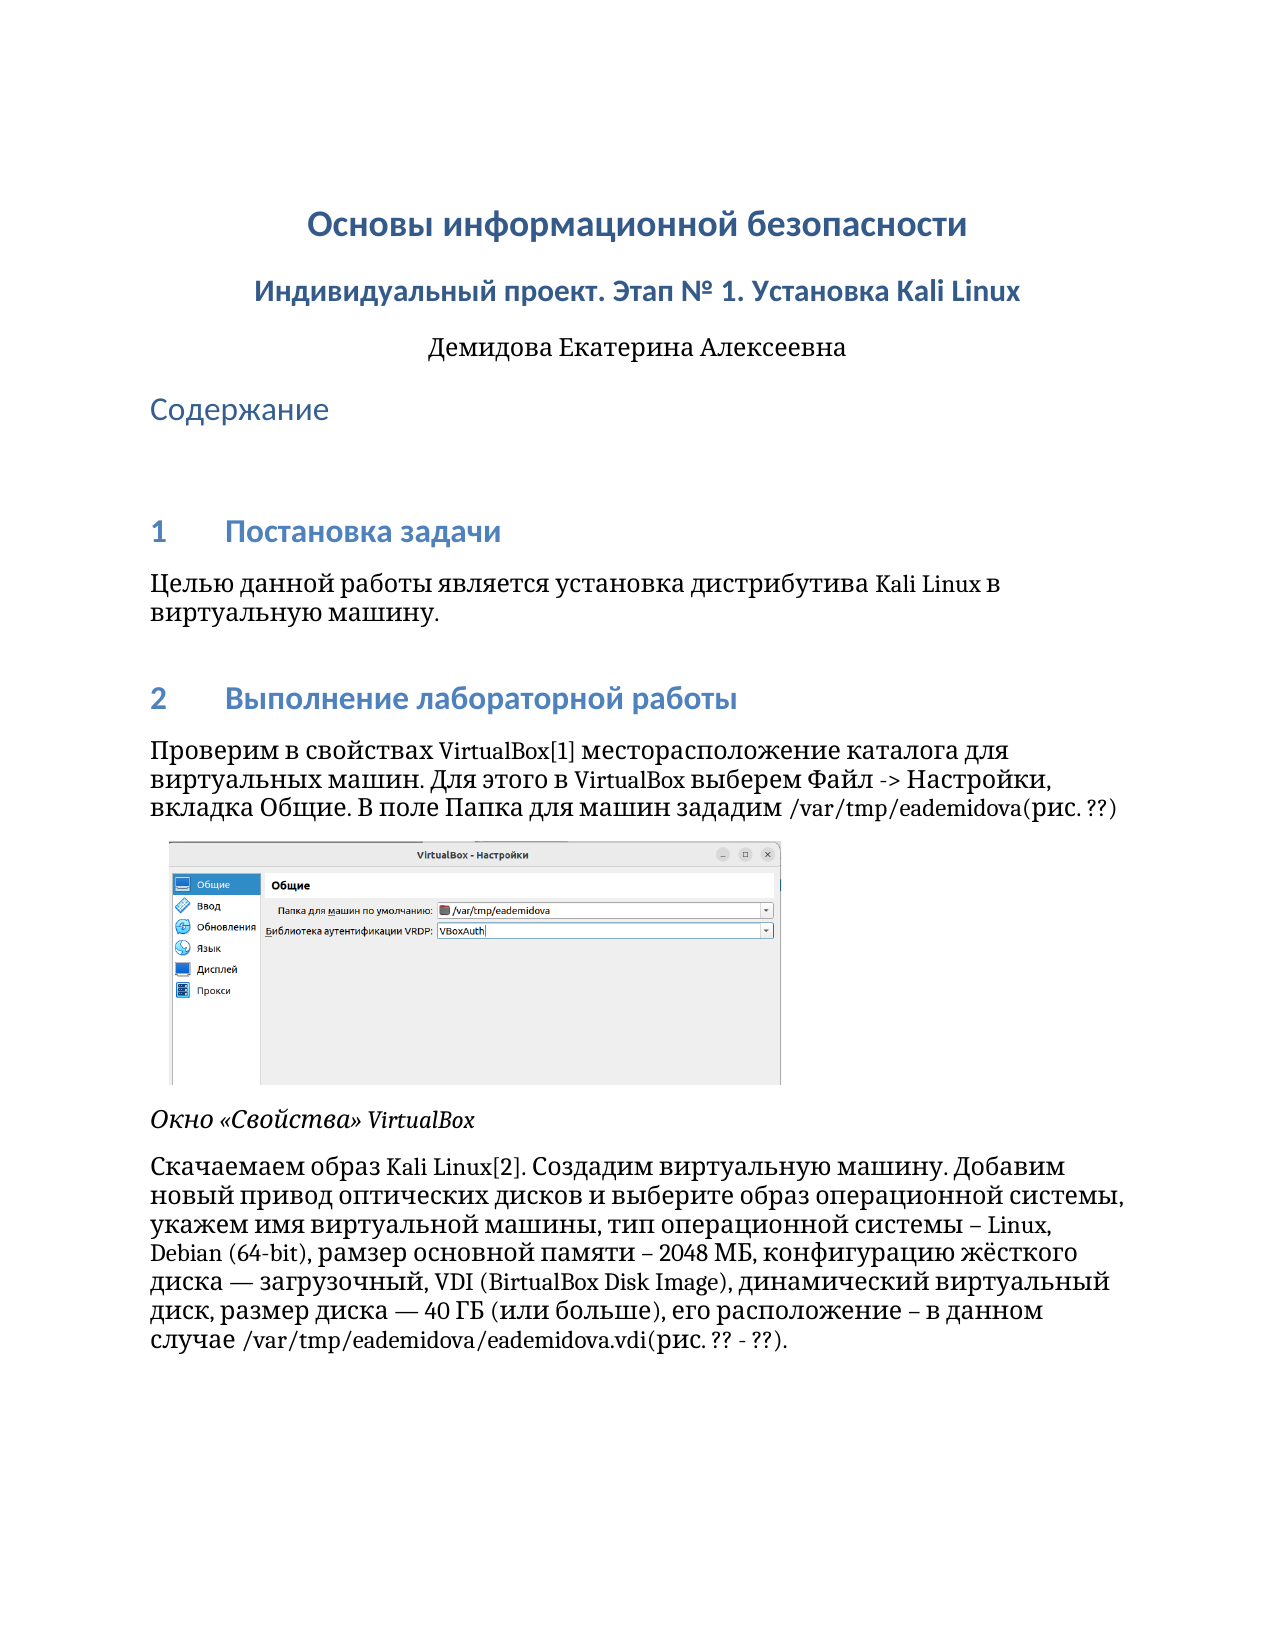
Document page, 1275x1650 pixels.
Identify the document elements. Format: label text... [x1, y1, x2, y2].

picture [168, 841, 782, 1085]
subtitle 2 Выполнение лабораторной работы [150, 677, 1125, 718]
text Целью данной работы является установка дистрибутива Kali Linux в виртуальную машину. [150, 570, 1125, 627]
text Окно «Свойства» VirtualBox [150, 1106, 1125, 1134]
text Проверим в свойствах VirtualBox[1] месторасположение каталога для виртуальных машин. Для этого в VirtualBox выберем Файл -> Настройки, вкладка Общие. В поле Папка для машин зададим /var/tmp/eademidova(рис. ??) [150, 737, 1125, 823]
subtitle Индивидуальный проект. Этап № 1. Установка Kali Linux [150, 271, 1125, 309]
text Демидова Екатерина Алексеевна [150, 334, 1125, 363]
subtitle 1 Постановка задачи [150, 510, 1125, 551]
title Основы информационной безопасности [150, 200, 1125, 246]
text Скачаемаем образ Kali Linux[2]. Создадим виртуальную машину. Добавим новый привод оптических дисков и выберите образ операционной системы, укажем имя виртуальной машины, тип операционной системы – Linux, Debian (64-bit), рамзер основной памяти – 2048 МБ, конфигурацию жёсткого диска — загрузочный, VDI (BirtualBox Disk Image), динамический виртуальный диск, размер диска — 40 ГБ (или больше), его расположение – в данном случае /var/tmp/eademidova/eademidova.vdi(рис. ?? - ??). [150, 1153, 1125, 1354]
